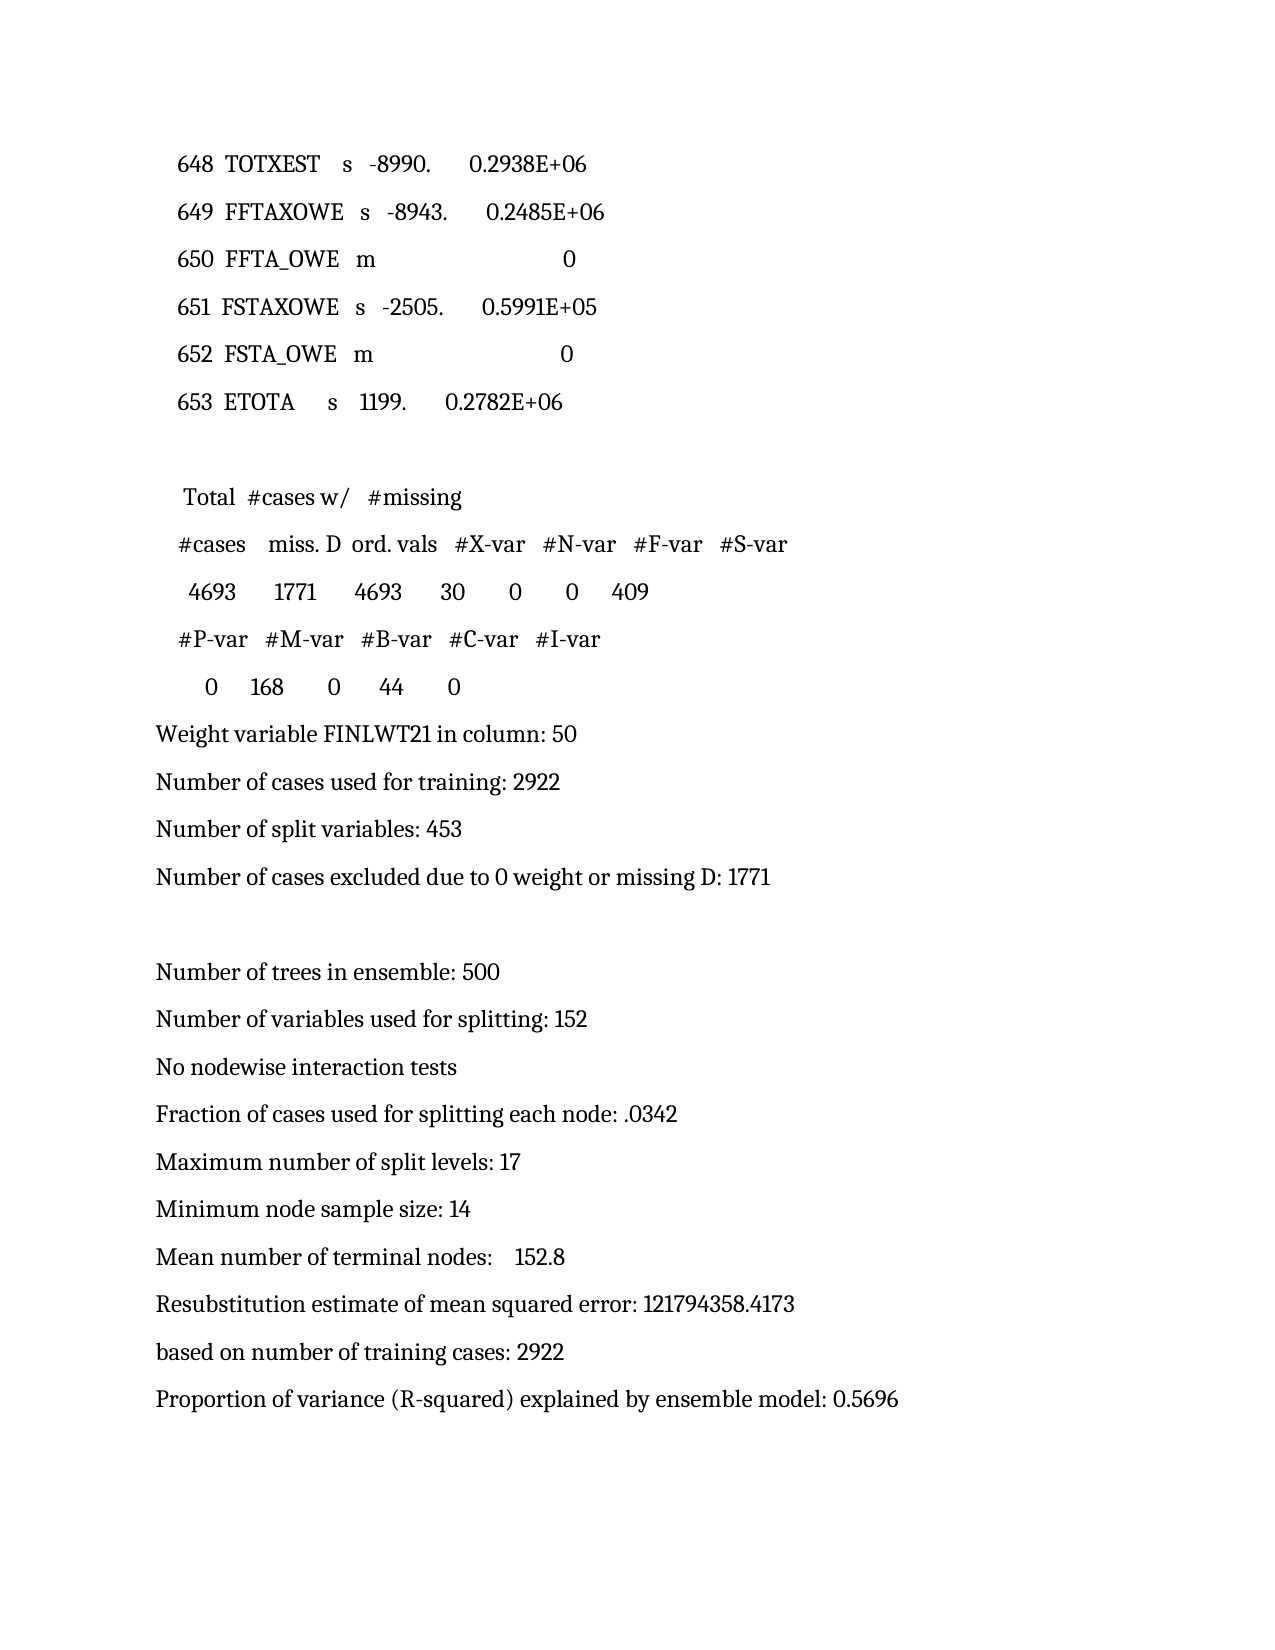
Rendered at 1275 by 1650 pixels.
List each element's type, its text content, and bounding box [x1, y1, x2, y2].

text 653 ETOTA s 1199. 0.2782E+06 [150, 387, 1125, 416]
text 648 TOTXEST s -8990. 0.2938E+06 [150, 150, 1125, 179]
text 0 168 0 44 0 [150, 672, 1125, 701]
text 649 FFTAXOWE s -8943. 0.2485E+06 [150, 197, 1125, 226]
text #cases miss. D ord. vals #X-var #N-var #F-var #S-var [150, 530, 1125, 559]
text Number of cases excluded due to 0 weight or missing D: 1771 [150, 862, 1125, 891]
text Number of cases used for training: 2922 [150, 767, 1125, 796]
text 650 FFTA_OWE m 0 [150, 245, 1125, 274]
text 652 FSTA_OWE m 0 [150, 340, 1125, 369]
text 4693 1771 4693 30 0 0 409 [150, 577, 1125, 606]
text #P-var #M-var #B-var #C-var #I-var [150, 625, 1125, 654]
text Fraction of cases used for splitting each node: .0342 [150, 1100, 1125, 1129]
text No nodewise interaction tests [150, 1052, 1125, 1081]
text based on number of training cases: 2922 [150, 1337, 1125, 1366]
text Total #cases w/ #missing [150, 482, 1125, 511]
text Maximum number of split levels: 17 [150, 1147, 1125, 1176]
text Number of variables used for splitting: 152 [150, 1005, 1125, 1034]
text Number of trees in ensemble: 500 [150, 957, 1125, 986]
text Resubstitution estimate of mean squared error: 121794358.4173 [150, 1290, 1125, 1319]
text Weight variable FINLWT21 in column: 50 [150, 720, 1125, 749]
text Proportion of variance (R-squared) explained by ensemble model: 0.5696 [150, 1385, 1125, 1414]
text Mean number of terminal nodes: 152.8 [150, 1242, 1125, 1271]
text Number of split variables: 453 [150, 815, 1125, 844]
text Minimum node sample size: 14 [150, 1195, 1125, 1224]
text 651 FSTAXOWE s -2505. 0.5991E+05 [150, 292, 1125, 321]
